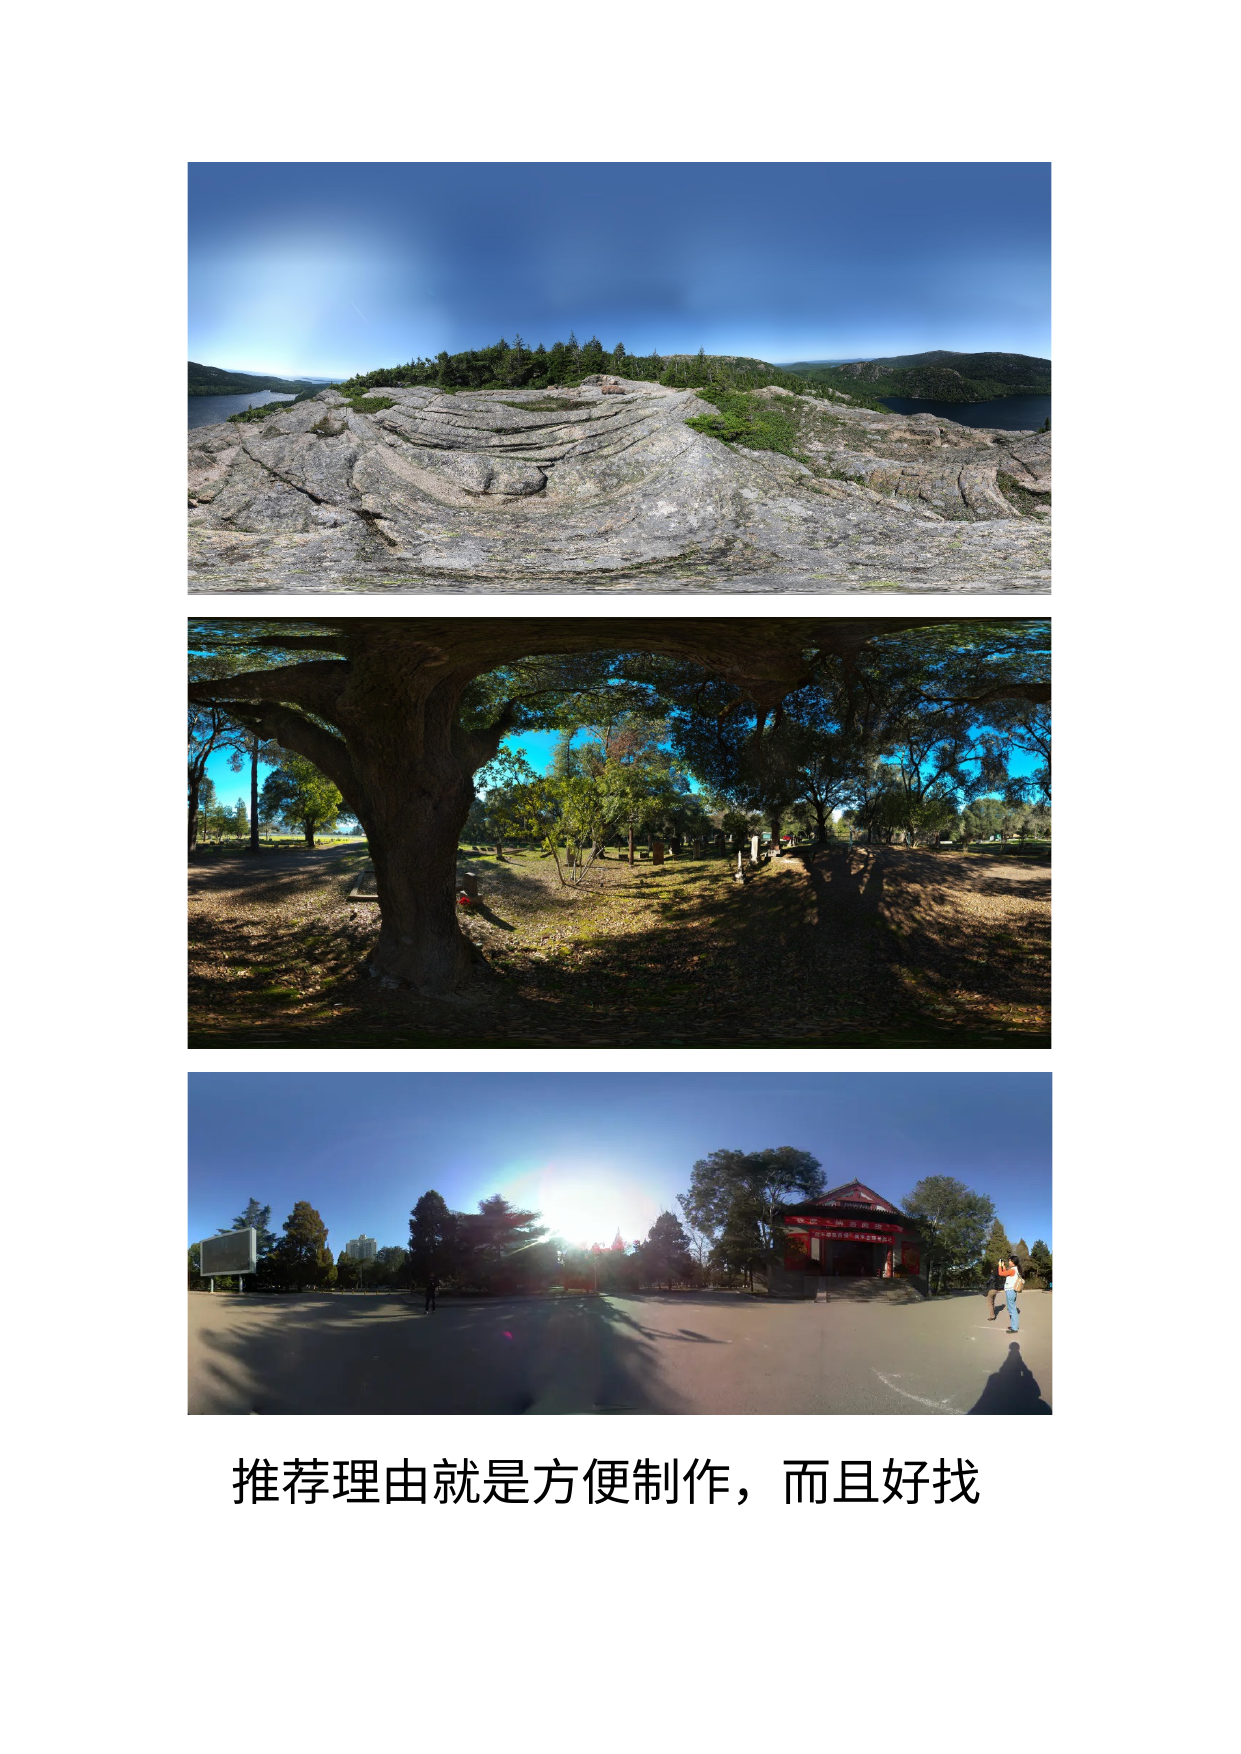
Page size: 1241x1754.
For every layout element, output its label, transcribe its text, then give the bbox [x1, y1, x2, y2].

picture [187, 617, 1052, 1049]
text 推荐理由就是方便制作，而且好找 [187, 1429, 1053, 1527]
picture [187, 162, 1052, 595]
picture [187, 1072, 1053, 1415]
